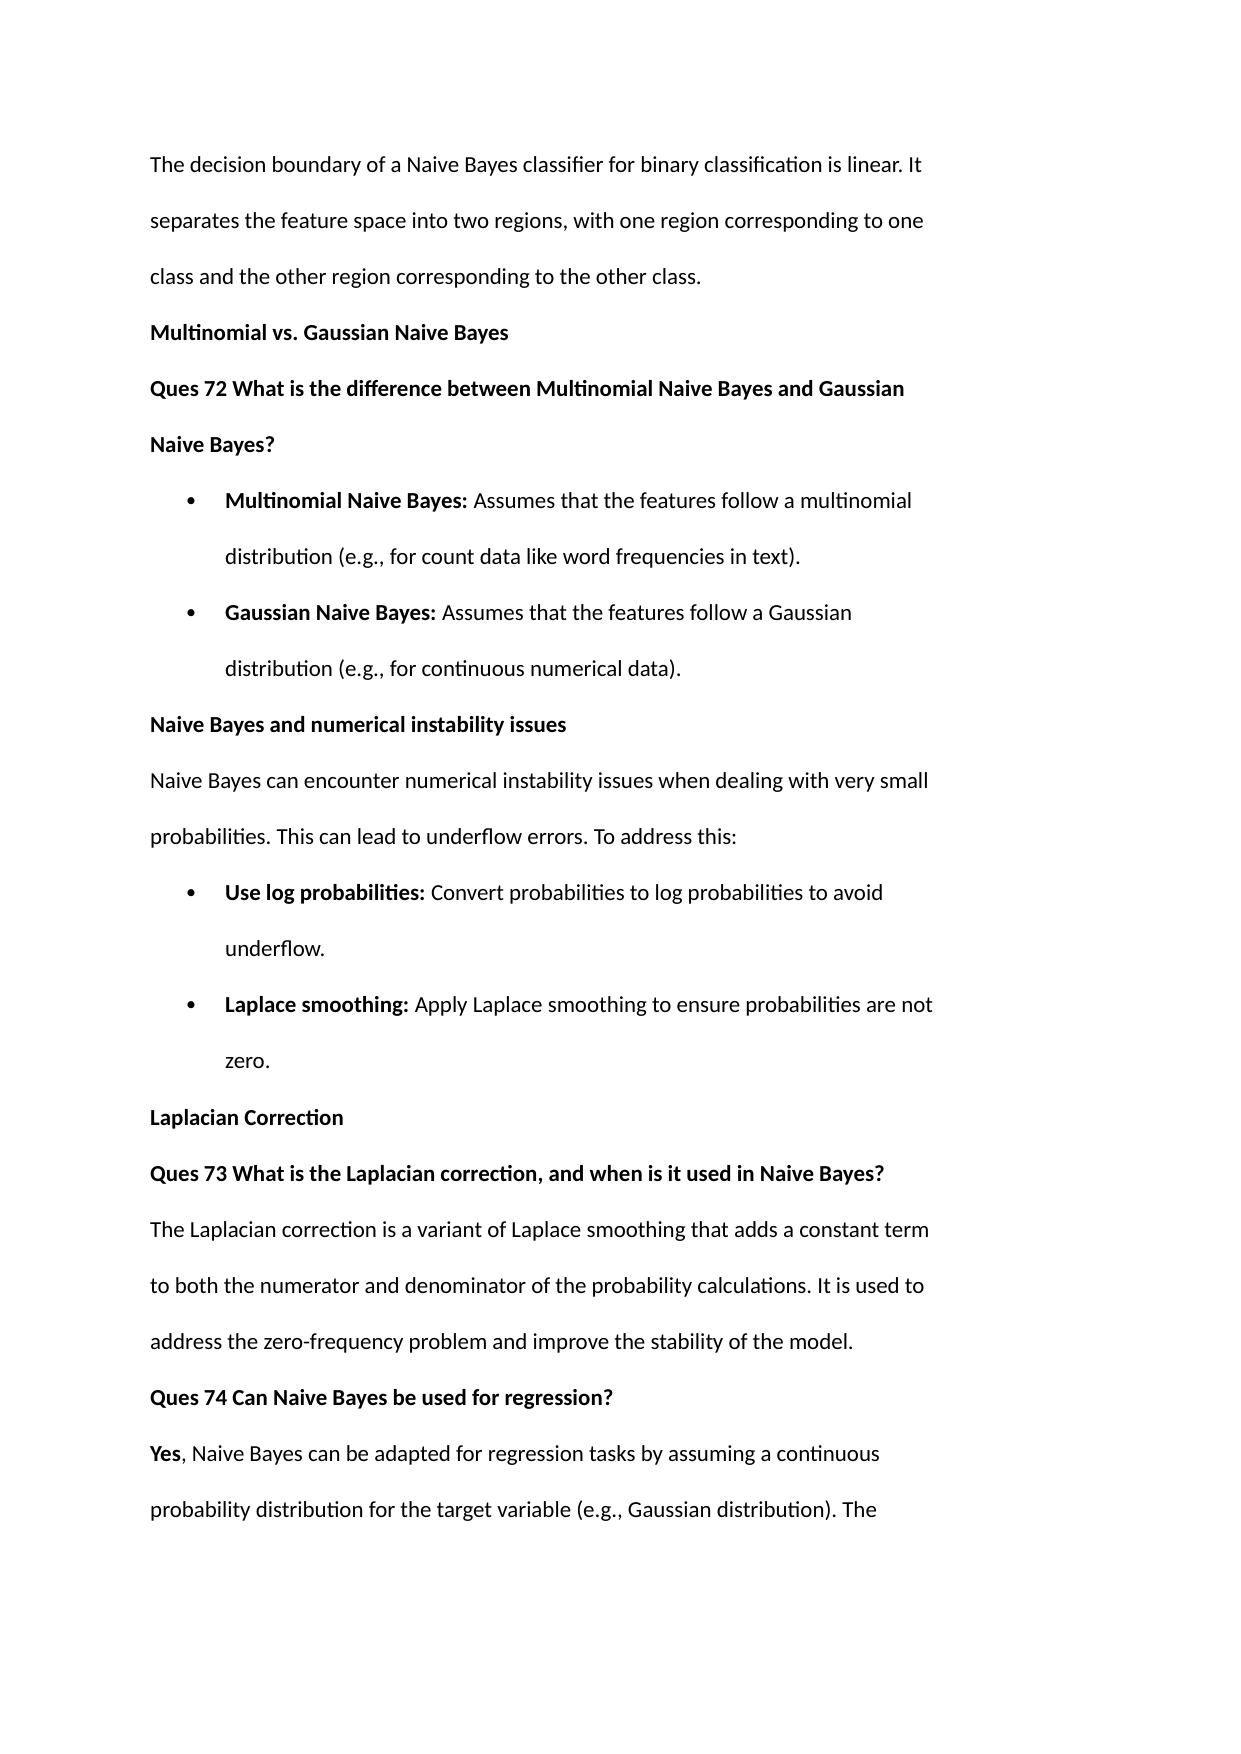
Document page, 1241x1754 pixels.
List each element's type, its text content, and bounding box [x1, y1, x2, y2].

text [150, 1439, 942, 1523]
text Ques 73 What is the Laplacian correction, and when is it used in Naive Bayes? [150, 1159, 942, 1187]
text The Laplacian correction is a variant of Laplace smoothing that adds a constant term to both the numerator and denominator of the probability calculations. It is used to address the zero-frequency problem and improve the stability of the model. [150, 1215, 942, 1355]
text The decision boundary of a Naive Bayes classifier for binary classification is linear. It separates the feature space into two regions, with one region corresponding to one class and the other region corresponding to the other class. [150, 150, 942, 290]
list Laplace smoothing: Apply Laplace smoothing to ensure probabilities are not zero. [187, 991, 942, 1075]
text Naive Bayes and numerical instability issues [150, 710, 942, 738]
text Laplacian Correction [150, 1103, 942, 1131]
text Naive Bayes can encounter numerical instability issues when dealing with very small probabilities. This can lead to underflow errors. To address this: [150, 766, 942, 851]
list Use log probabilities: Convert probabilities to log probabilities to avoid underflow. [187, 878, 942, 963]
text Ques 72 What is the difference between Multinomial Naive Bayes and Gaussian Naive Bayes? [150, 374, 942, 458]
text Ques 74 Can Naive Bayes be used for regression? [150, 1383, 942, 1411]
list Multinomial Naive Bayes: Assumes that the features follow a multinomial distribution (e.g., for count data like word frequencies in text). [187, 486, 942, 570]
list Gaussian Naive Bayes: Assumes that the features follow a Gaussian distribution (e.g., for continuous numerical data). [187, 598, 942, 682]
text Multinomial vs. Gaussian Naive Bayes [150, 318, 942, 346]
